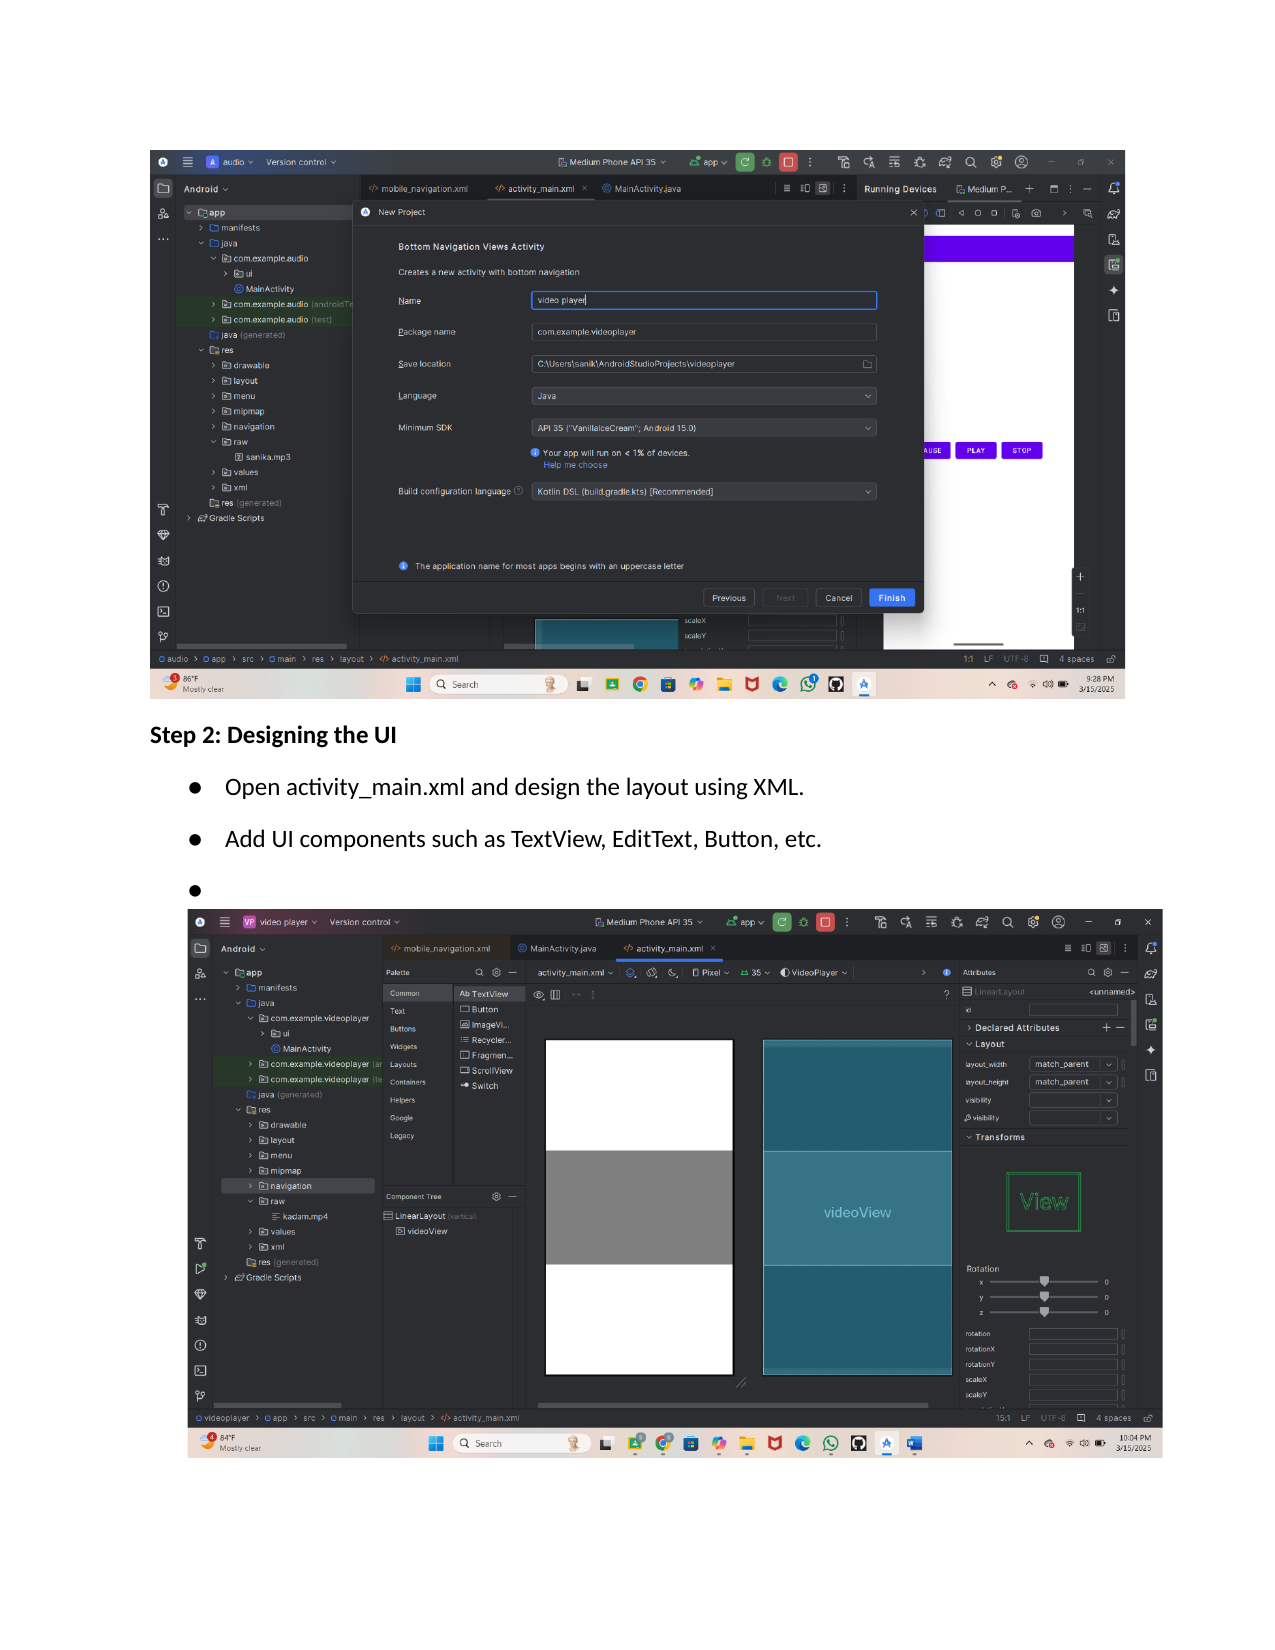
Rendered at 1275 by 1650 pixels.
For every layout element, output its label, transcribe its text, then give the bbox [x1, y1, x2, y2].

picture [187, 909, 1163, 1458]
list Open activity_main.xml and design the layout using XML. [187, 771, 1125, 802]
picture [150, 150, 1125, 699]
text Step 2: Designing the UI [150, 719, 1125, 750]
list Add UI components such as TextView, EditText, Button, etc. [187, 823, 1125, 853]
